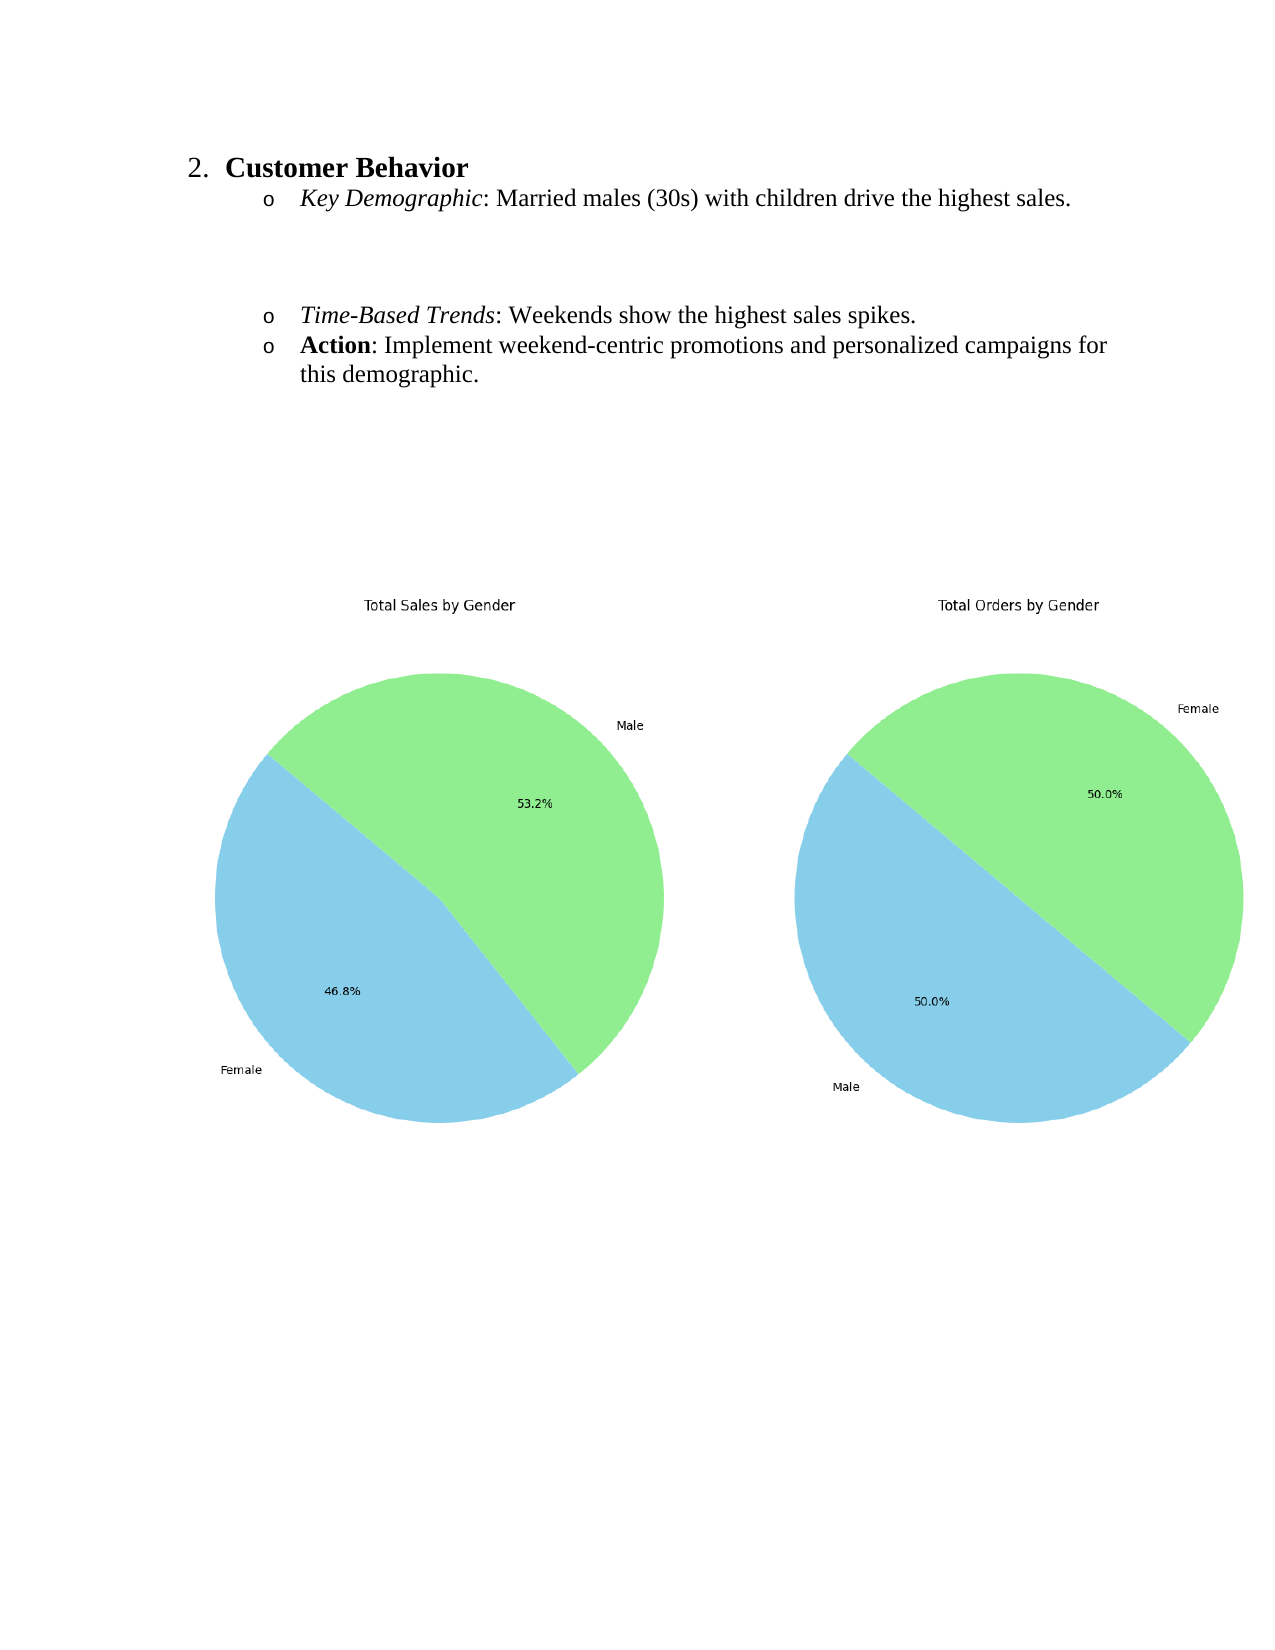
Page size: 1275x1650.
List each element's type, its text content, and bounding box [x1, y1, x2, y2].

picture [150, 591, 1275, 1187]
list Action: Implement weekend-centric promotions and personalized campaigns for this demographic. [262, 330, 1125, 388]
list Customer Behavior [187, 150, 1125, 183]
list Time-Based Trends: Weekends show the highest sales spikes. [262, 300, 1125, 330]
list Key Demographic: Married males (30s) with children drive the highest sales. [262, 183, 1125, 213]
